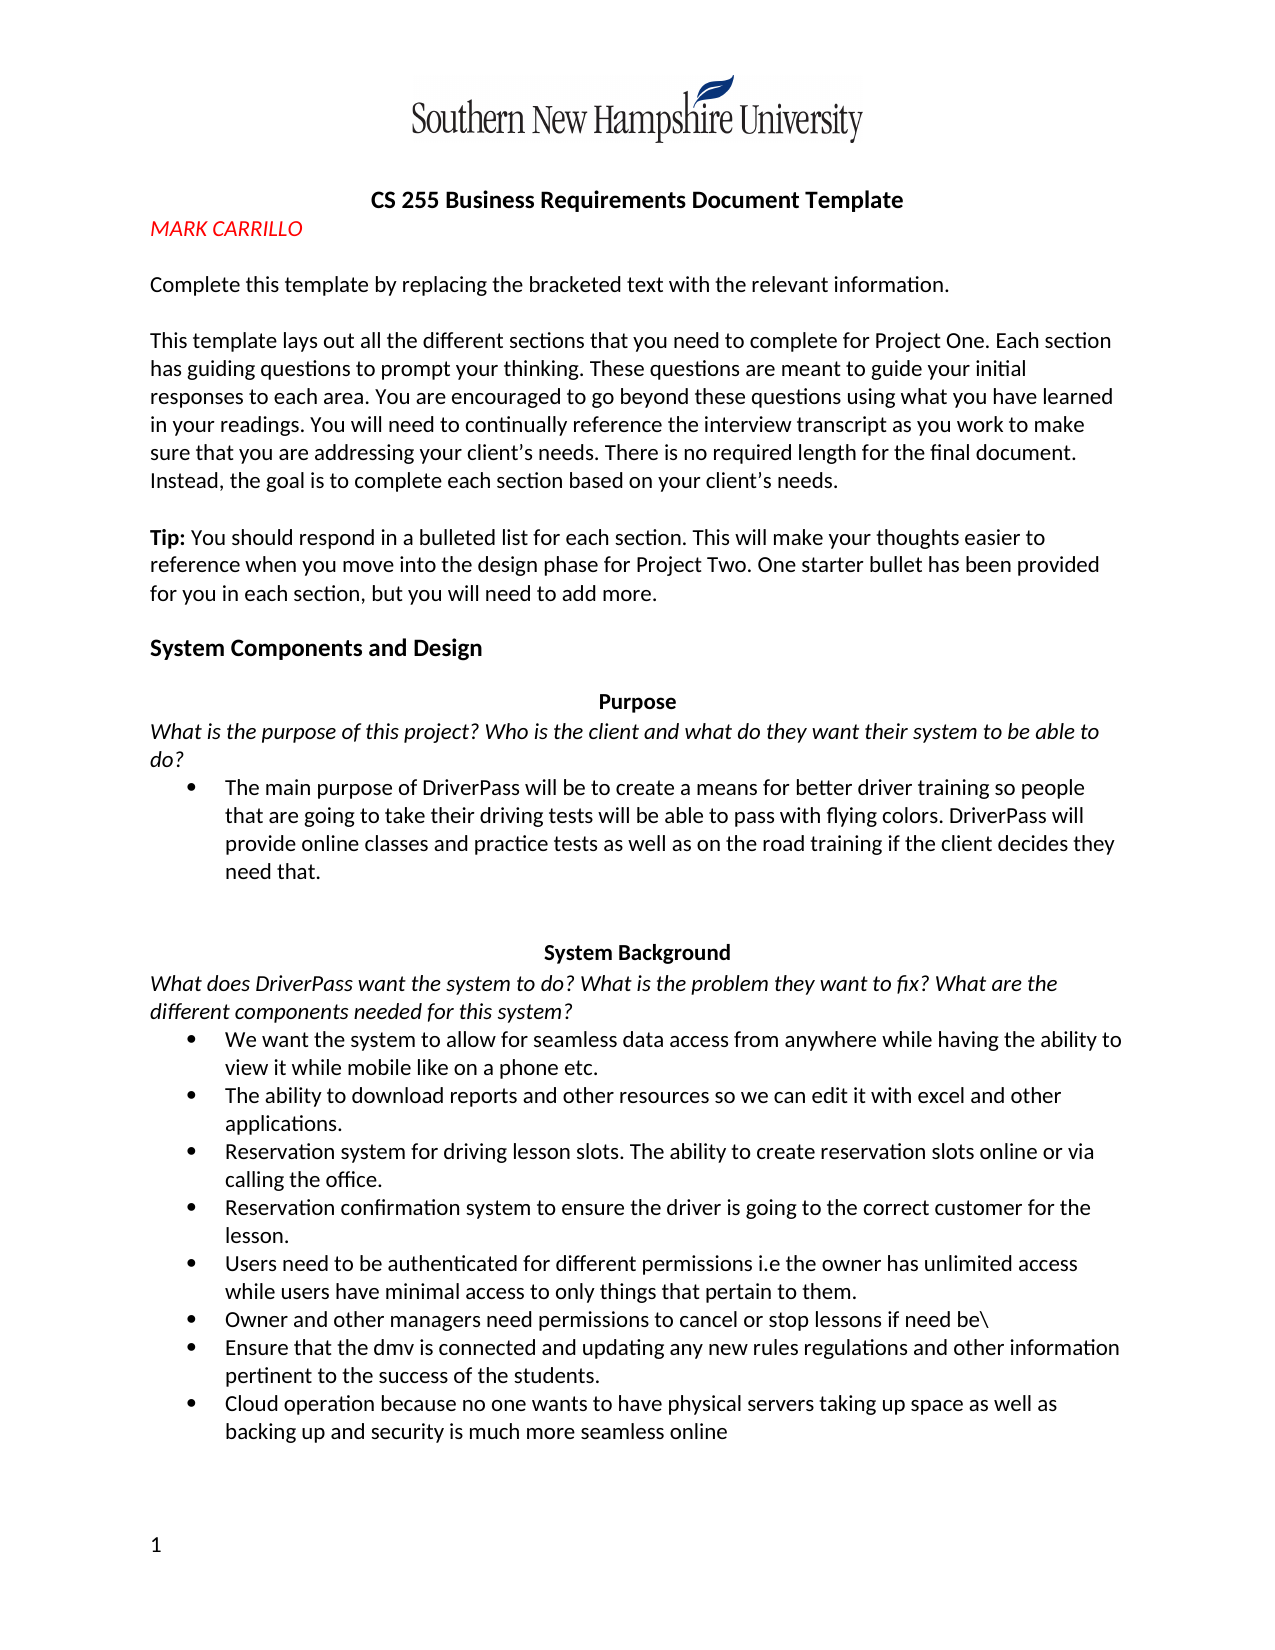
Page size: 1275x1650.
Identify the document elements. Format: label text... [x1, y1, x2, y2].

picture [412, 75, 863, 143]
list Reservation system for driving lesson slots. The ability to create reservation slots online or via calling the office. [187, 1137, 1125, 1193]
subtitle System Background [150, 938, 1125, 967]
text This template lays out all the different sections that you need to complete for Project One. Each section has guiding questions to prompt your thinking. These questions are meant to guide your initial responses to each area. You are encouraged to go beyond these questions using what you have learned in your readings. You will need to continually reference the interview transcript as you work to make sure that you are addressing your client’s needs. There is no required length for the final document. Instead, the goal is to complete each section based on your client’s needs. [150, 326, 1125, 494]
list Ensure that the dmv is connected and updating any new rules regulations and other information pertinent to the success of the students. [187, 1333, 1125, 1389]
list Users need to be authenticated for different permissions i.e the owner has unlimited access while users have minimal access to only things that pertain to them. [187, 1249, 1125, 1305]
list We want the system to allow for seamless data access from anywhere while having the ability to view it while mobile like on a phone etc. [187, 1025, 1125, 1081]
subtitle CS 255 Business Requirements Document Template [150, 184, 1125, 214]
subtitle Purpose [150, 687, 1125, 715]
list Cloud operation because no one wants to have physical servers taking up space as well as backing up and security is much more seamless online [187, 1389, 1125, 1445]
text Complete this template by replacing the bracketed text with the relevant information. [150, 270, 1125, 298]
list Owner and other managers need permissions to cancel or stop lessons if need be\ [187, 1305, 1125, 1333]
text What is the purpose of this project? Who is the client and what do they want their system to be able to do? [150, 717, 1125, 773]
text What does DriverPass want the system to do? What is the problem they want to fix? What are the different components needed for this system? [150, 969, 1125, 1025]
list The ability to download reports and other resources so we can edit it with excel and other applications. [187, 1081, 1125, 1137]
text Tip: You should respond in a bulleted list for each section. This will make your thoughts easier to reference when you move into the design phase for Project Two. One starter bullet has been provided for you in each section, but you will need to add more. [150, 523, 1125, 607]
subtitle System Components and Design [150, 632, 1125, 662]
list The main purpose of DriverPass will be to create a means for better driver training so people that are going to take their driving tests will be able to pass with flying colors. DriverPass will provide online classes and practice tests as well as on the road training if the client decides they need that. [187, 773, 1125, 886]
list Reservation confirmation system to ensure the driver is going to the correct customer for the lesson. [187, 1193, 1125, 1249]
text MARK CARRILLO [150, 214, 1125, 242]
